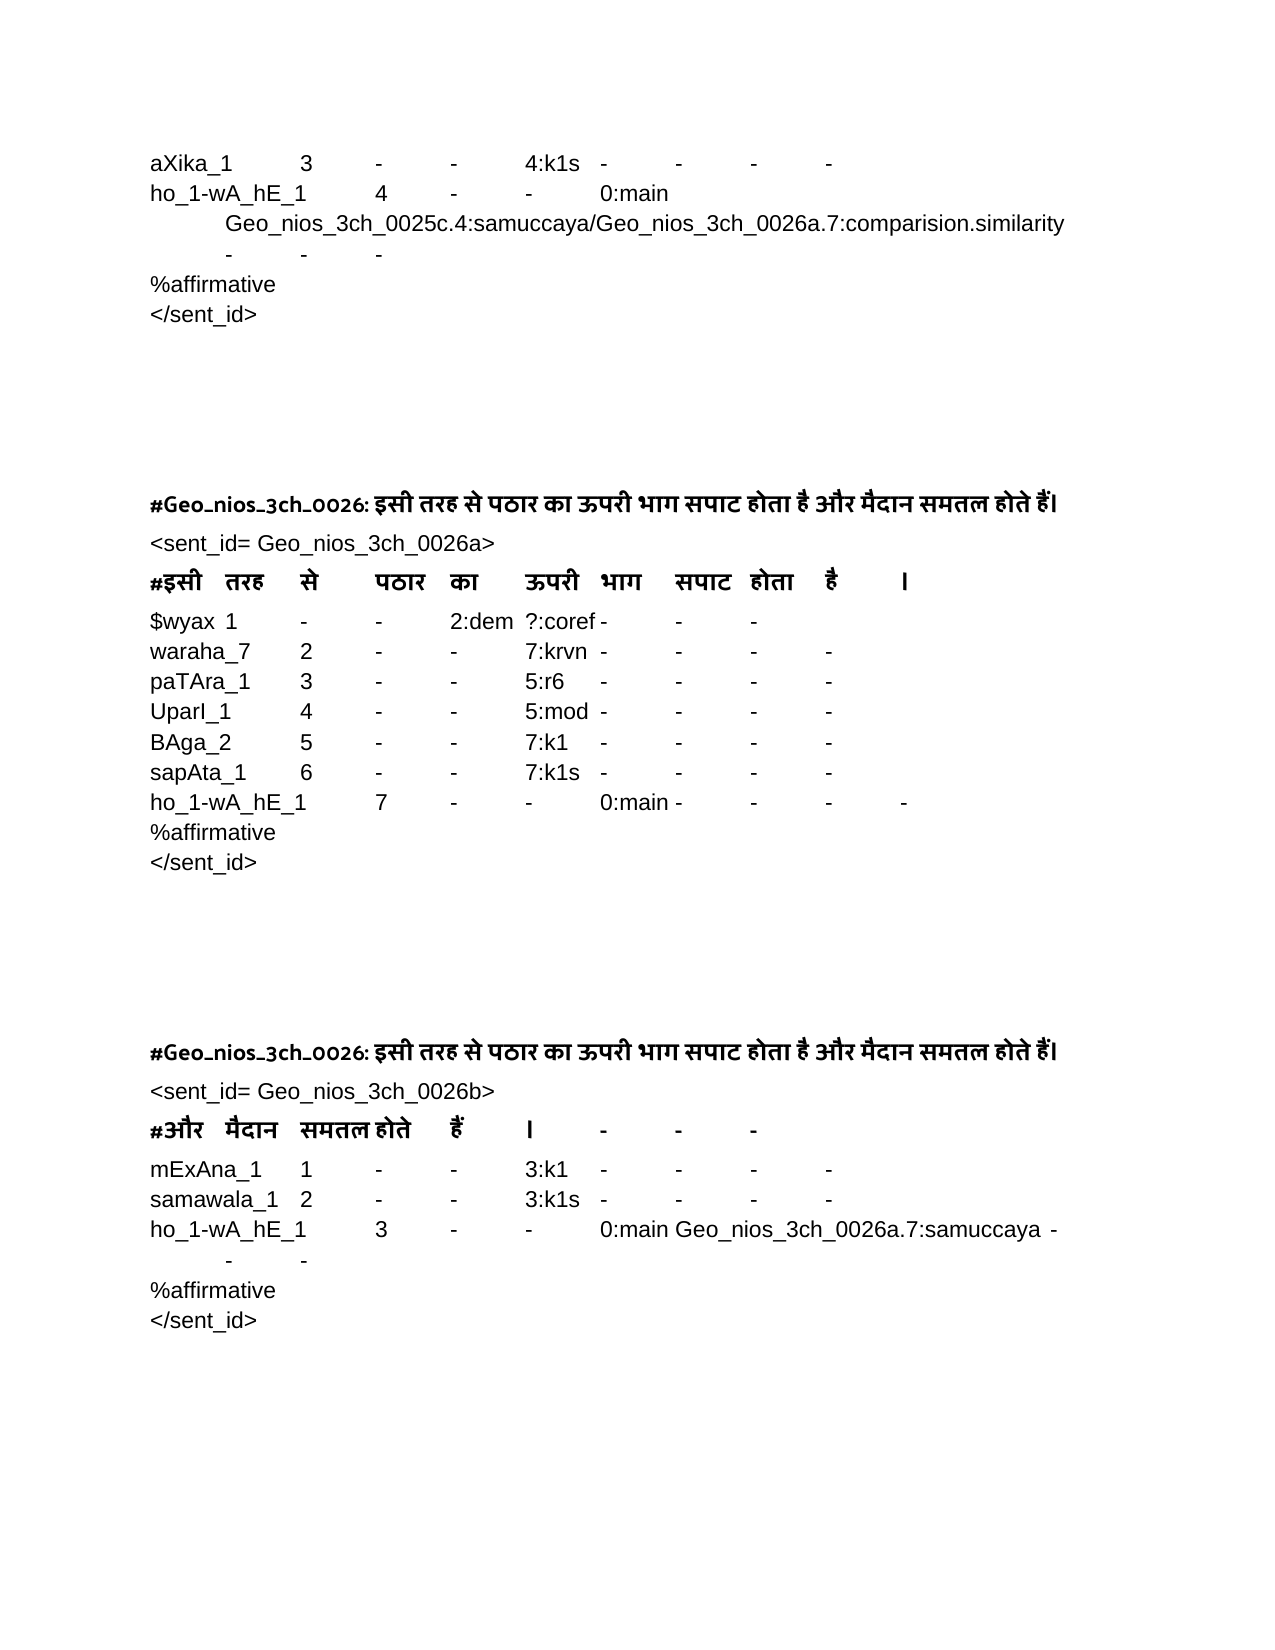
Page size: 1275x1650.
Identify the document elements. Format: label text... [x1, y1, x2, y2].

text UparI_1 4 - - 5:mod - - - - [150, 698, 1125, 725]
text %affirmative [150, 819, 1125, 846]
text #इसी तरह से पठार का ऊपरी भाग सपाट होता है । [150, 560, 1125, 602]
text #Geo_nios_3ch_0026: इसी तरह से पठार का ऊपरी भाग सपाट होता है और मैदान समतल होते हैं। [150, 1031, 1125, 1072]
text ho_1-wA_hE_1 7 - - 0:main - - - - [150, 789, 1125, 815]
text mExAna_1 1 - - 3:k1 - - - - [150, 1156, 1125, 1182]
text %affirmative [150, 1277, 1125, 1303]
text aXika_1 3 - - 4:k1s - - - - [150, 150, 1125, 176]
text $wyax 1 - - 2:dem ?:coref - - - [150, 608, 1125, 634]
text paTAra_1 3 - - 5:r6 - - - - [150, 668, 1125, 694]
text sapAta_1 6 - - 7:k1s - - - - [150, 759, 1125, 785]
text </sent_id> [150, 301, 1125, 327]
text ho_1-wA_hE_1 3 - - 0:main Geo_nios_3ch_0026a.7:samuccaya - - - [150, 1216, 1125, 1273]
text BAga_2 5 - - 7:k1 - - - - [150, 728, 1125, 755]
text <sent_id= Geo_nios_3ch_0026a> [150, 530, 1125, 556]
text </sent_id> [150, 849, 1125, 876]
text </sent_id> [150, 1307, 1125, 1333]
text #Geo_nios_3ch_0026: इसी तरह से पठार का ऊपरी भाग सपाट होता है और मैदान समतल होते हैं। [150, 482, 1125, 524]
text waraha_7 2 - - 7:krvn - - - - [150, 638, 1125, 664]
text <sent_id= Geo_nios_3ch_0026b> [150, 1078, 1125, 1104]
text samawala_1 2 - - 3:k1s - - - - [150, 1186, 1125, 1213]
text ho_1-wA_hE_1 4 - - 0:main Geo_nios_3ch_0025c.4:samuccaya/Geo_nios_3ch_0026a.7:comparision.similarity - - - [150, 180, 1125, 267]
text #और मैदान समतल होते हैं । - - - [150, 1108, 1125, 1150]
text %affirmative [150, 271, 1125, 297]
